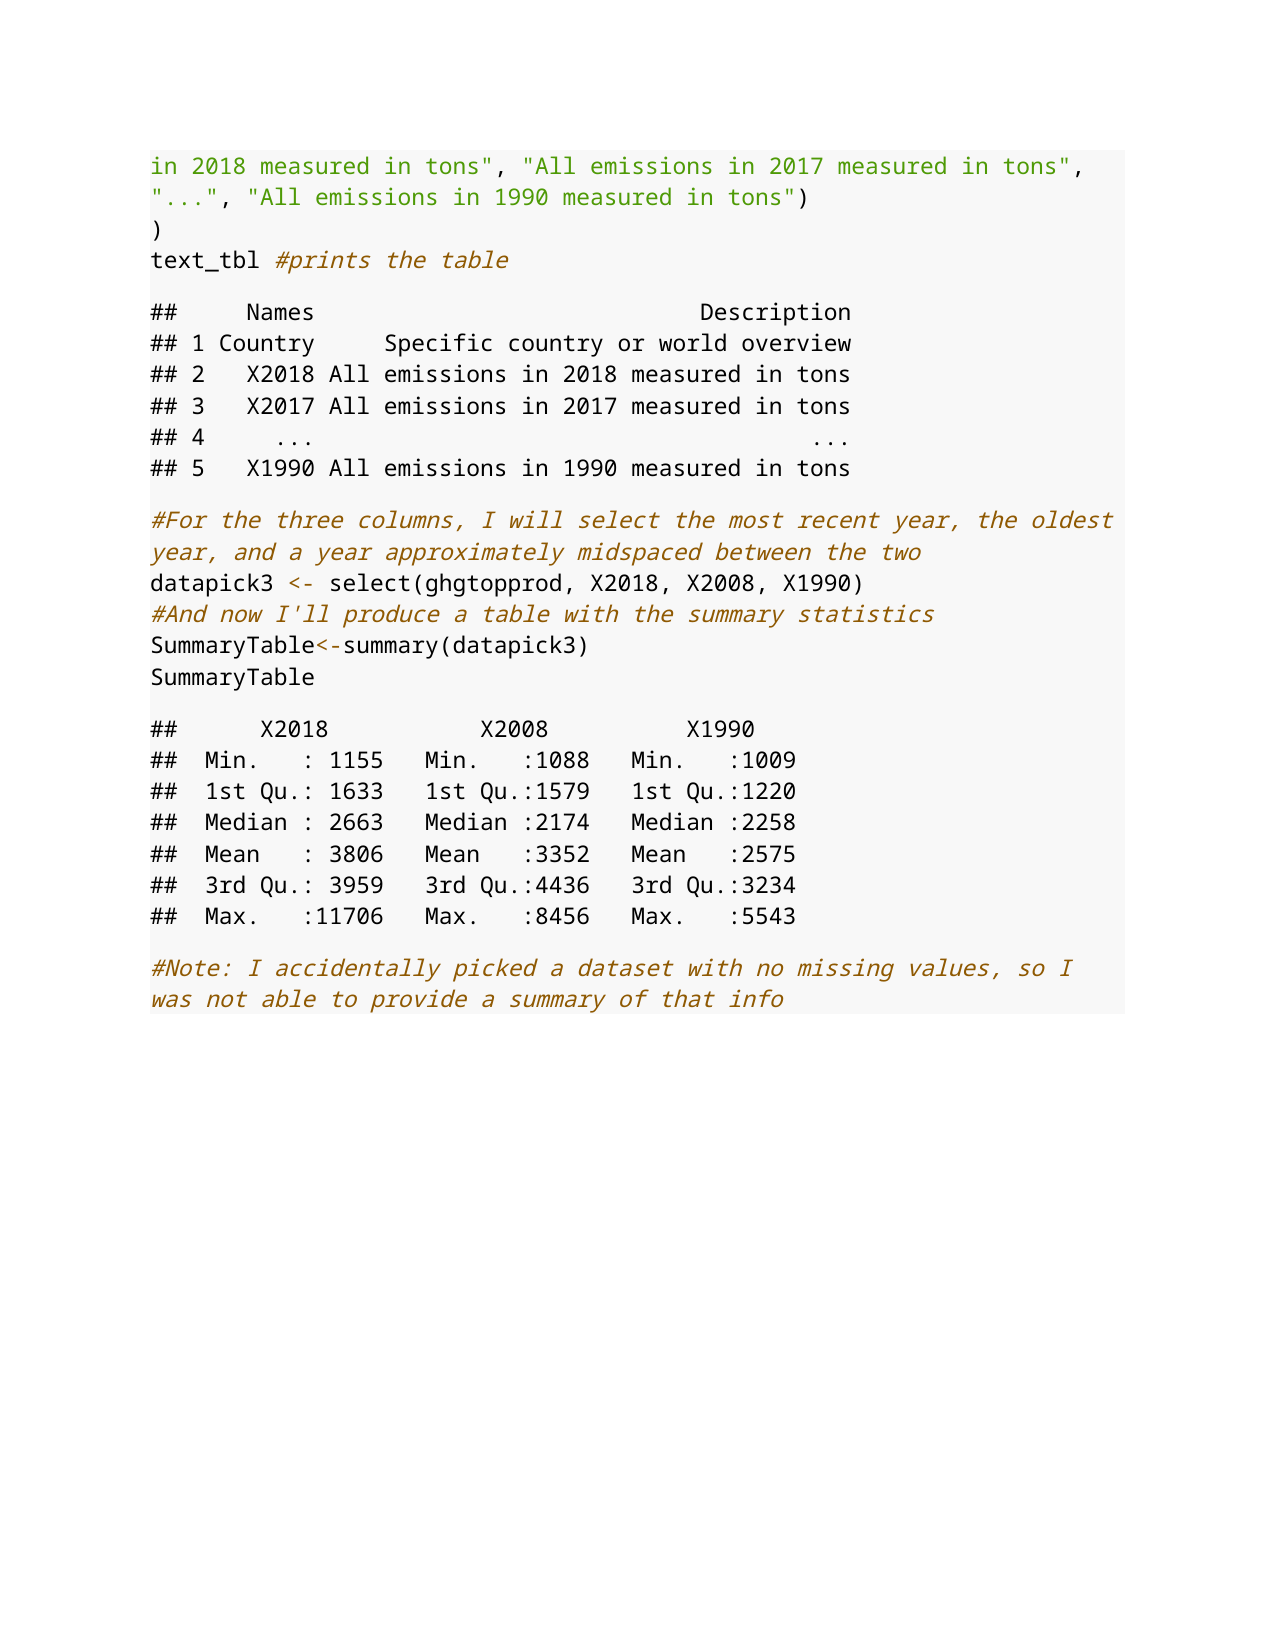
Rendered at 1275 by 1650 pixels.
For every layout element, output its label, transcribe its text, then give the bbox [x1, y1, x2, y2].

text ## Names Description ## 1 Country Specific country or world overview ## 2 X2018 All emissions in 2018 measured in tons ## 3 X2017 All emissions in 2017 measured in tons ## 4 ... ... ## 5 X1990 All emissions in 1990 measured in tons [150, 296, 1125, 483]
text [150, 150, 1125, 275]
text #For the three columns, I will select the most recent year, the oldest year, and a year approximately midspaced between the two datapick3 <- select(ghgtopprod, X2018, X2008, X1990) #And now I'll produce a table with the summary statistics SummaryTable<-summary(datapick3) SummaryTable [315, 504, 1125, 692]
text #Note: I accidentally picked a dataset with no missing values, so I was not able to provide a summary of that info [782, 952, 1125, 1014]
text ## X2018 X2008 X1990 ## Min. : 1155 Min. :1088 Min. :1009 ## 1st Qu.: 1633 1st Qu.:1579 1st Qu.:1220 ## Median : 2663 Median :2174 Median :2258 ## Mean : 3806 Mean :3352 Mean :2575 ## 3rd Qu.: 3959 3rd Qu.:4436 3rd Qu.:3234 ## Max. :11706 Max. :8456 Max. :5543 [150, 712, 1125, 931]
